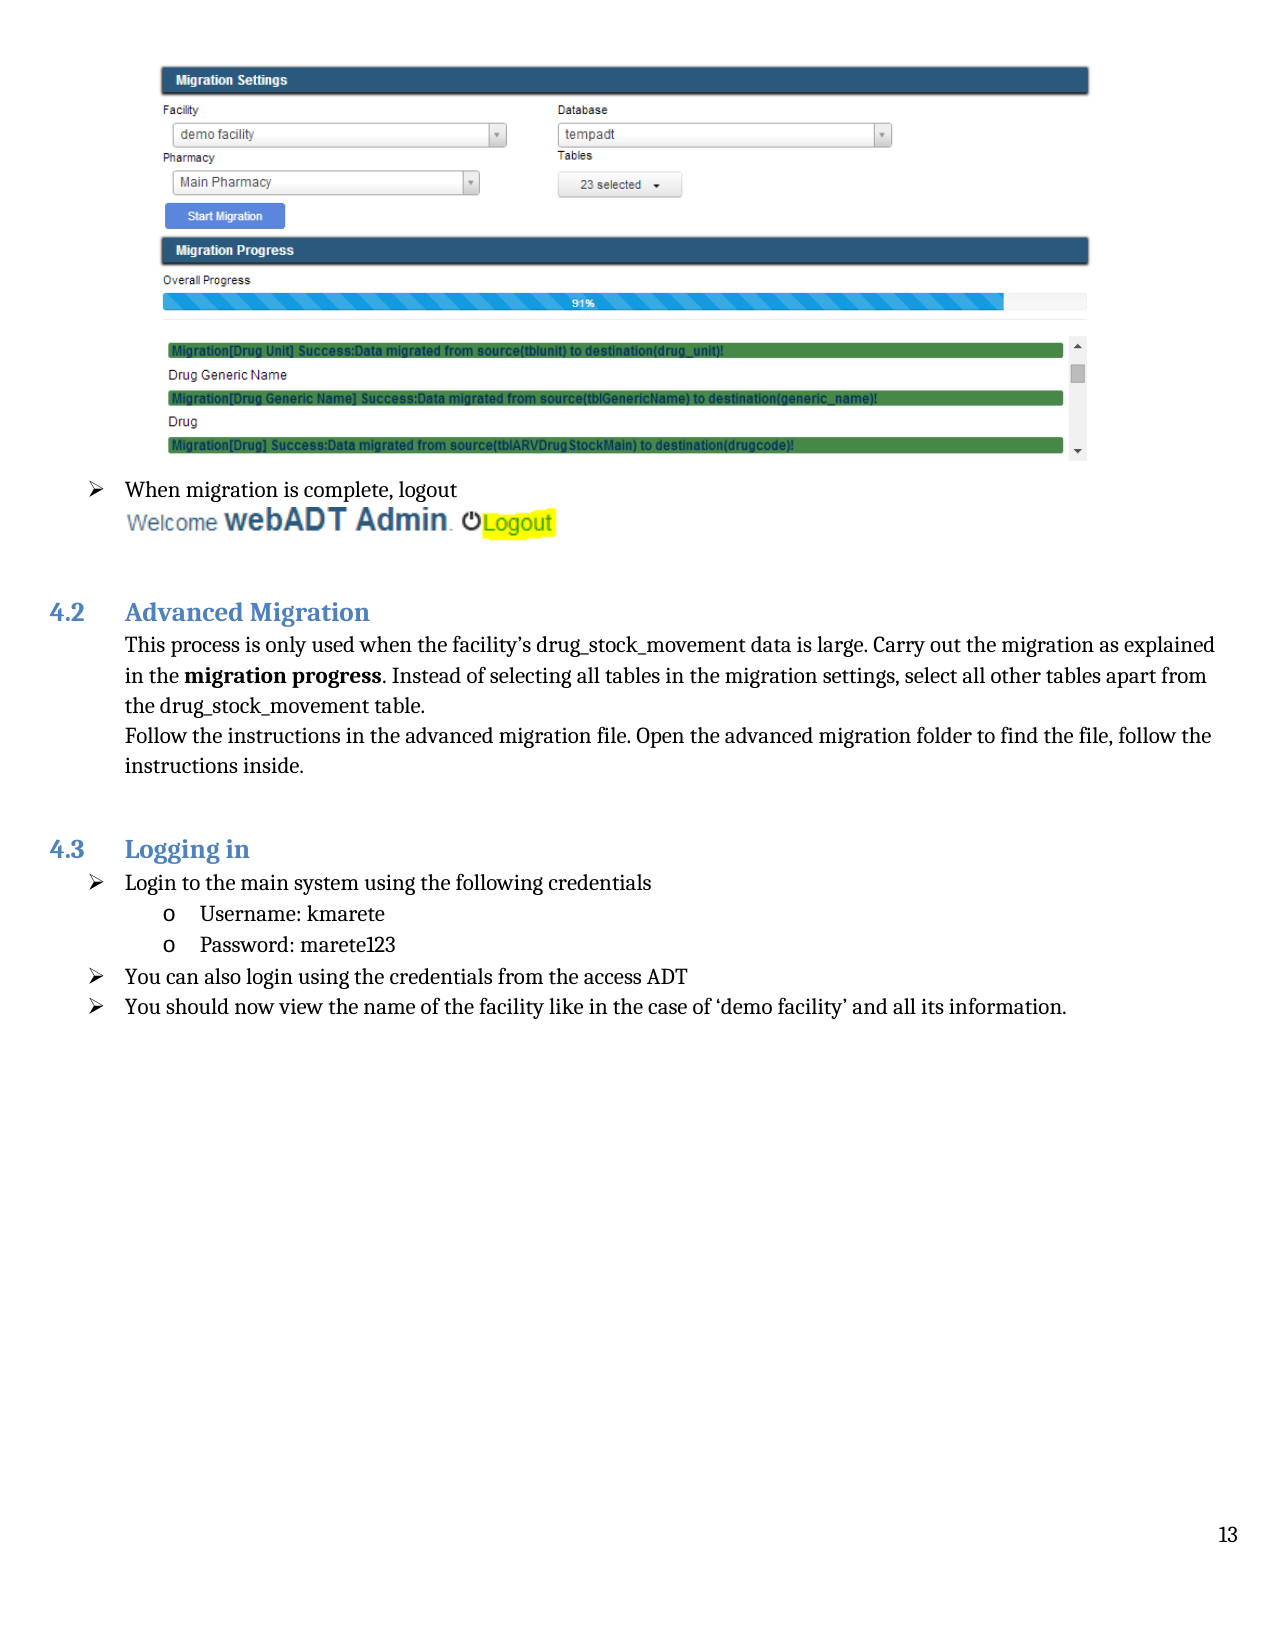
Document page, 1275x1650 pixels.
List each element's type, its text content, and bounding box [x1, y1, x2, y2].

list Password: marete123 [162, 932, 1237, 959]
list This process is only used when the facility’s drug_stock_movement data is large. Carry out the migration as explained in the migration progress. Instead of selecting all tables in the migration settings, select all other tables apart from the drug_stock_movement table. [124, 632, 1237, 719]
list You should now view the name of the facility like in the case of ‘demo facility’ and all its information. [87, 994, 1237, 1020]
list You can also login using the credentials from the access ADT [87, 963, 1237, 990]
list Login to the main system using the following credentials [87, 870, 1237, 896]
picture [124, 507, 558, 542]
list Username: kmarete [162, 900, 1237, 928]
subtitle Advanced Migration [49, 597, 1237, 628]
subtitle Logging in [49, 834, 1237, 866]
picture [124, 49, 1100, 474]
list When migration is complete, logout [87, 477, 1237, 503]
list Follow the instructions in the advanced migration file. Open the advanced migration folder to find the file, follow the instructions inside. [124, 723, 1237, 779]
